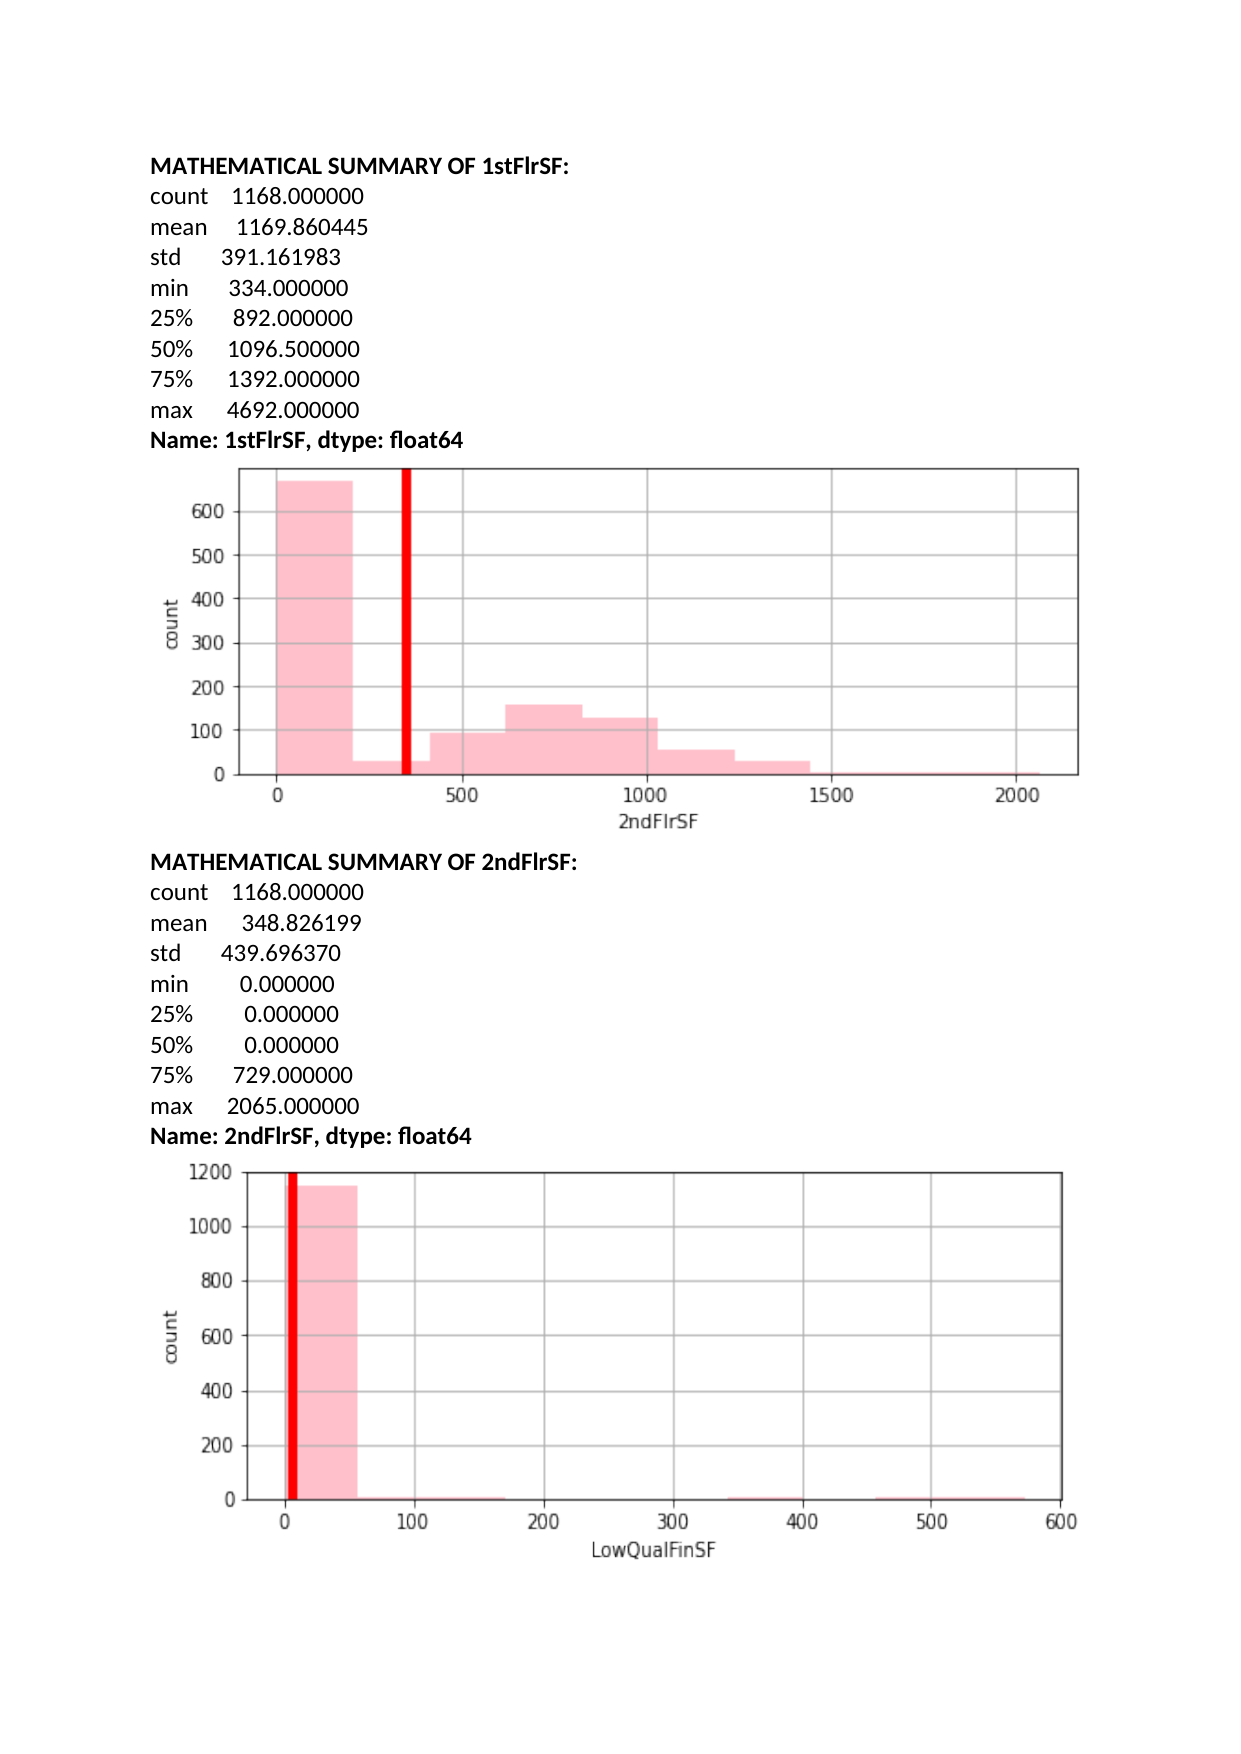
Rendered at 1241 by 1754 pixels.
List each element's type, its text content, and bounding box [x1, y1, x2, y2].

text count 1168.000000 [150, 876, 1090, 907]
text std 439.696370 [150, 937, 1090, 968]
text 25% 892.000000 [150, 303, 1090, 333]
text Name: 2ndFlrSF, dtype: float64 [150, 1121, 1090, 1151]
text 75% 729.000000 [150, 1059, 1090, 1090]
text 50% 0.000000 [150, 1029, 1090, 1059]
text min 334.000000 [150, 272, 1090, 303]
text 25% 0.000000 [150, 998, 1090, 1029]
text min 0.000000 [150, 968, 1090, 998]
text mean 1169.860445 [150, 211, 1090, 242]
text max 2065.000000 [150, 1090, 1090, 1121]
text Name: 1stFlrSF, dtype: float64 [150, 425, 1090, 455]
text 75% 1392.000000 [150, 364, 1090, 394]
text max 4692.000000 [150, 394, 1090, 425]
text MATHEMATICAL SUMMARY OF 2ndFlrSF: [150, 846, 1090, 876]
text mean 348.826199 [150, 907, 1090, 937]
text std 391.161983 [150, 242, 1090, 272]
picture [150, 455, 1091, 846]
text MATHEMATICAL SUMMARY OF 1stFlrSF: [150, 150, 1090, 181]
text count 1168.000000 [150, 181, 1090, 211]
picture [150, 1151, 1091, 1576]
text 50% 1096.500000 [150, 333, 1090, 364]
